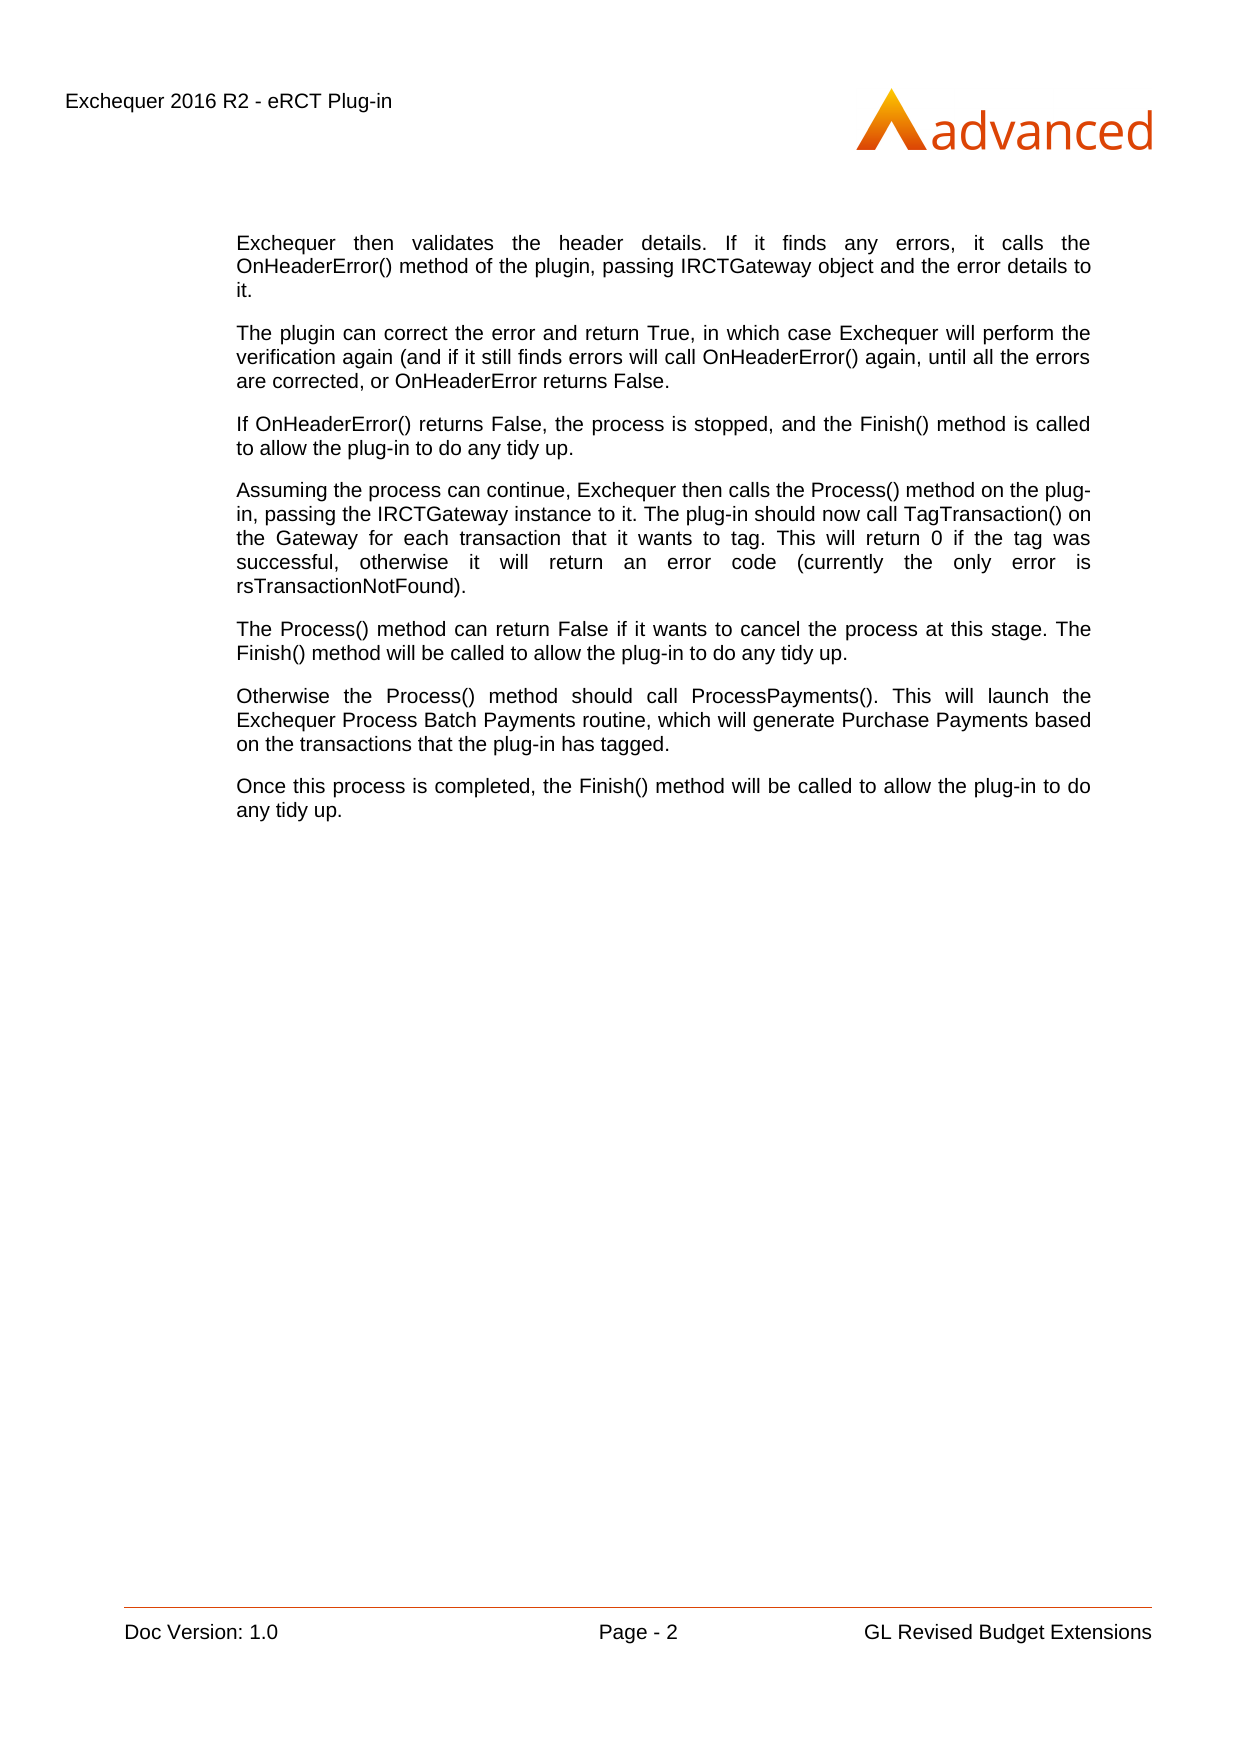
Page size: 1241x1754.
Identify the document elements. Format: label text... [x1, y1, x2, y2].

text The Process() method can return False if it wants to cancel the process at this stage. The Finish() method will be called to allow the plug-in to do any tidy up. [236, 617, 1092, 665]
text Exchequer then validates the header details. If it finds any errors, it calls the OnHeaderError() method of the plugin, passing IRCTGateway object and the error details to it. [236, 230, 1092, 302]
text Once this process is completed, the Finish() method will be called to allow the plug-in to do any tidy up. [236, 774, 1092, 822]
text Otherwise the Process() method should call ProcessPayments(). This will launch the Exchequer Process Batch Payments routine, which will generate Purchase Payments based on the transactions that the plug-in has tagged. [236, 683, 1092, 755]
text The plugin can correct the error and return True, in which case Exchequer will perform the verification again (and if it still finds errors will call OnHeaderError() again, until all the errors are corrected, or OnHeaderError returns False. [236, 321, 1092, 393]
picture [856, 88, 1152, 150]
text If OnHeaderError() returns False, the process is stopped, and the Finish() method is called to allow the plug-in to do any tidy up. [236, 412, 1092, 459]
text Assuming the process can continue, Exchequer then calls the Process() method on the plug-in, passing the IRCTGateway instance to it. The plug-in should now call TagTransaction() on the Gateway for each transaction that it wants to tag. This will return 0 if the tag was successful, otherwise it will return an error code (currently the only error is rsTransactionNotFound). [236, 478, 1092, 598]
